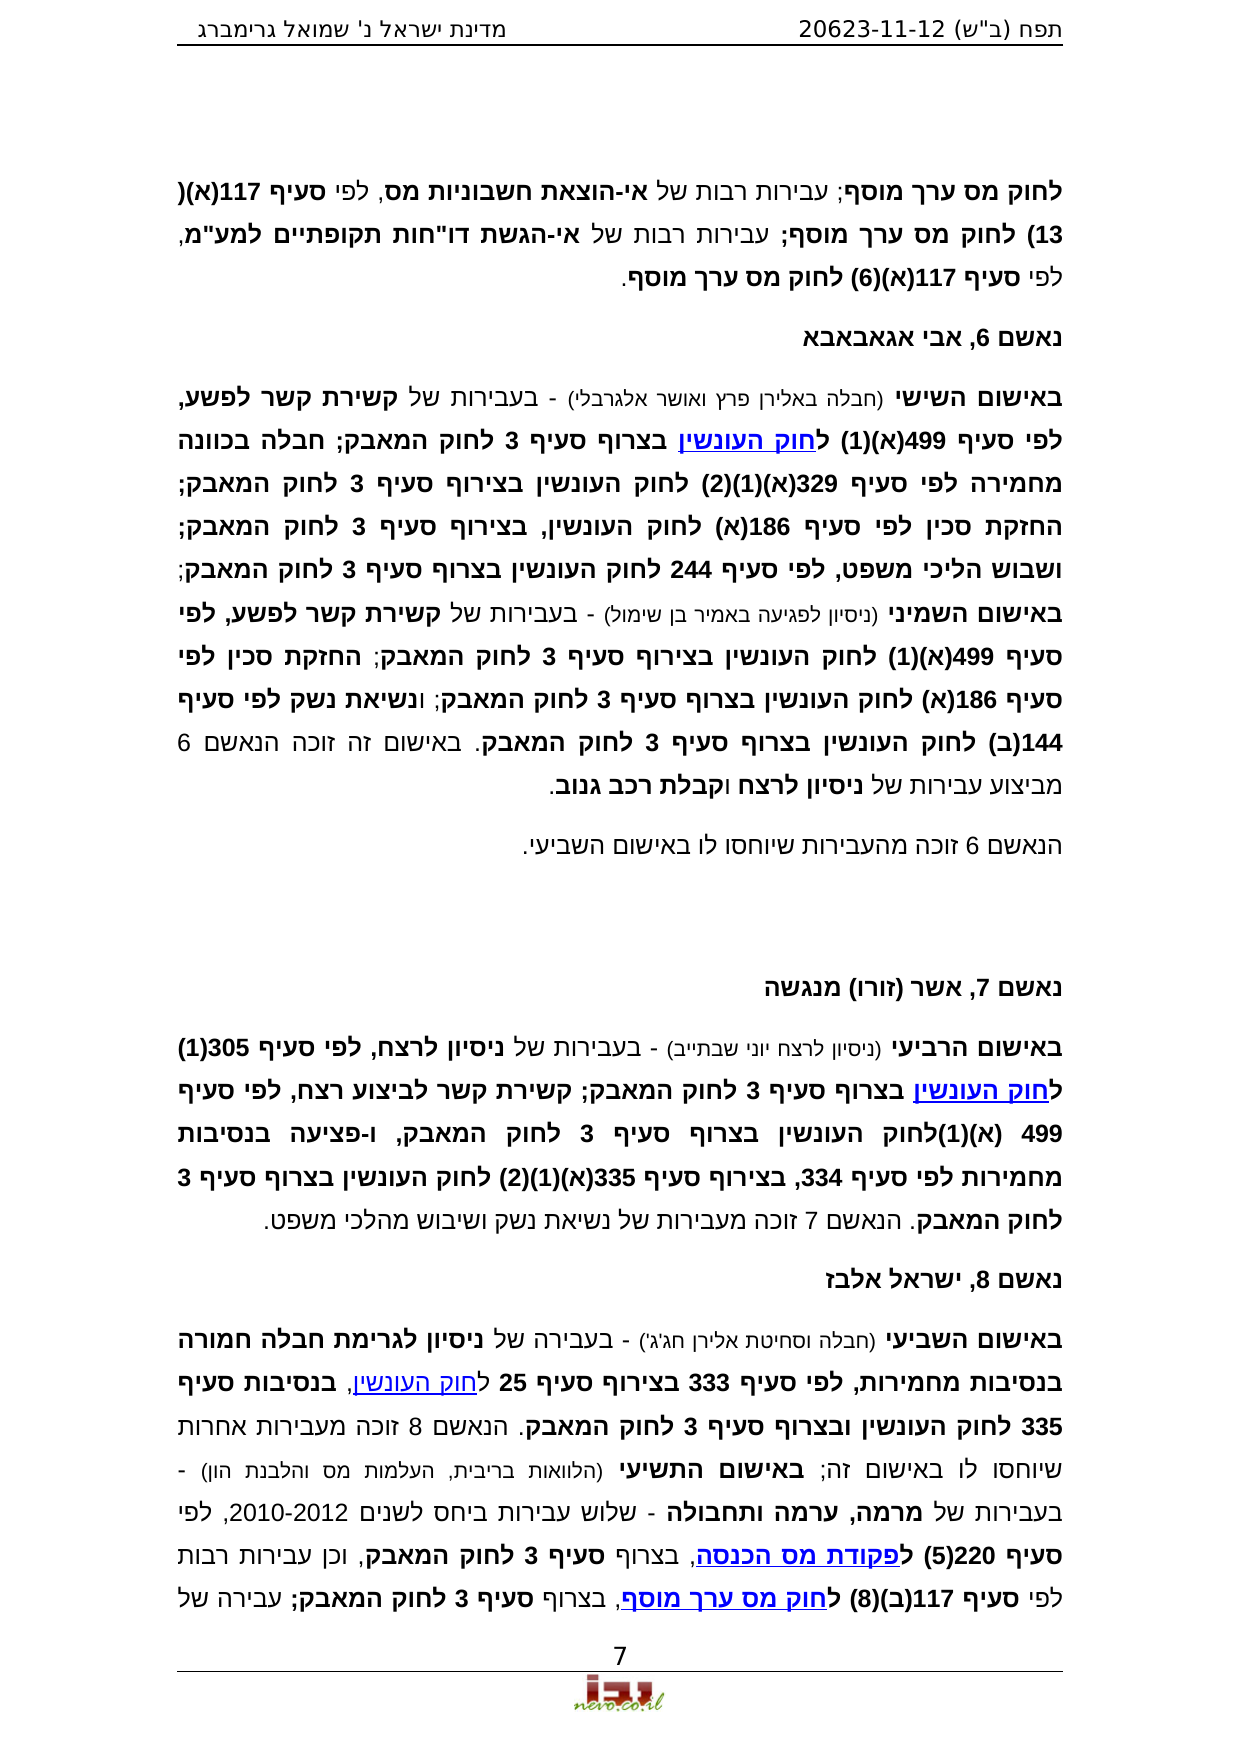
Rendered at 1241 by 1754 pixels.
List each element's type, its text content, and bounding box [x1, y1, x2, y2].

text באישום הרביעי (ניסיון לרצח יוני שבתייב) - בעבירות של ניסיון לרצח, לפי סעיף 305(1) לחוק העונשין בצרוף סעיף 3 לחוק המאבק; קשירת קשר לביצוע רצח, לפי סעיף 499 (א)(1)לחוק העונשין בצרוף סעיף 3 לחוק המאבק, ו-פציעה בנסיבות מחמירות לפי סעיף 334, בצירוף סעיף 335(א)(1)(2) לחוק העונשין בצרוף סעיף 3 לחוק המאבק. הנאשם 7 זוכה מעבירות של נשיאת נשק ושיבוש מהלכי משפט. [177, 1033, 1063, 1234]
picture [574, 1674, 666, 1712]
text הנאשם 6 זוכה מהעבירות שיוחסו לו באישום השביעי. [177, 831, 1063, 860]
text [177, 177, 1063, 292]
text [177, 1325, 1063, 1613]
text נאשם 7, אשר (זורו) מנגשה [177, 973, 1063, 1002]
text נאשם 8, ישראל אלבז [177, 1266, 1063, 1294]
text נאשם 6, אבי אגאבאבא [177, 323, 1063, 352]
text באישום השישי (חבלה באלירן פרץ ואושר אלגרבלי) - בעבירות של קשירת קשר לפשע, לפי סעיף 499(א)(1) לחוק העונשין בצרוף סעיף 3 לחוק המאבק; חבלה בכוונה מחמירה לפי סעיף 329(א)(1)(2) לחוק העונשין בצירוף סעיף 3 לחוק המאבק; החזקת סכין לפי סעיף 186(א) לחוק העונשין, בצירוף סעיף 3 לחוק המאבק; ושבוש הליכי משפט, לפי סעיף 244 לחוק העונשין בצרוף סעיף 3 לחוק המאבק; באישום השמיני (ניסיון לפגיעה באמיר בן שימול) - בעבירות של קשירת קשר לפשע, לפי סעיף 499(א)(1) לחוק העונשין בצירוף סעיף 3 לחוק המאבק; החזקת סכין לפי סעיף 186(א) לחוק העונשין בצרוף סעיף 3 לחוק המאבק; ונשיאת נשק לפי סעיף 144(ב) לחוק העונשין בצרוף סעיף 3 לחוק המאבק. באישום זה זוכה הנאשם 6 מביצוע עבירות של ניסיון לרצח וקבלת רכב גנוב. [177, 383, 1063, 800]
